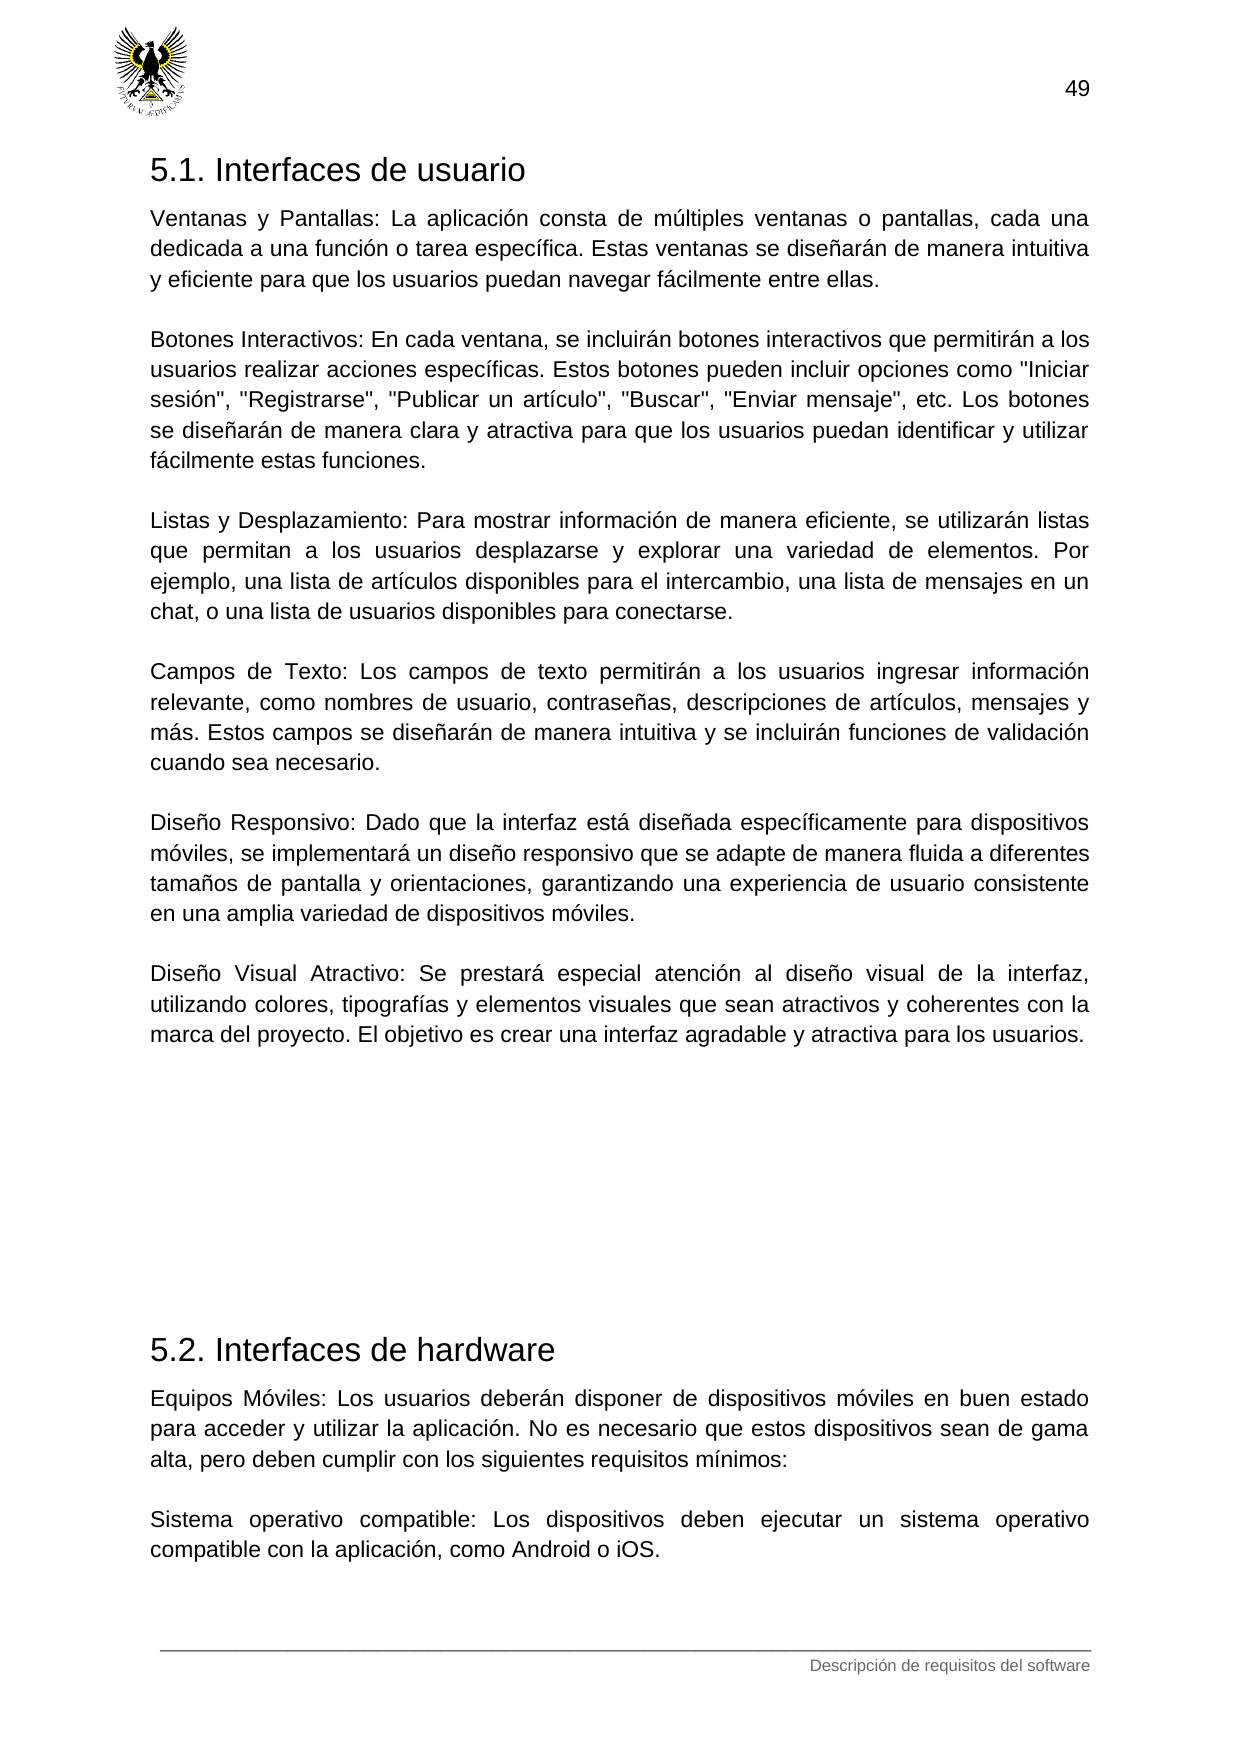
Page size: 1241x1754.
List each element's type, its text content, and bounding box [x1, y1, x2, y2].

text Equipos Móviles: Los usuarios deberán disponer de dispositivos móviles en buen estado para acceder y utilizar la aplicación. No es necesario que estos dispositivos sean de gama alta, pero deben cumplir con los siguientes requisitos mínimos: [150, 1385, 1090, 1472]
subtitle 5.2. Interfaces de hardware [150, 1330, 1090, 1368]
text Listas y Desplazamiento: Para mostrar información de manera eficiente, se utilizarán listas que permitan a los usuarios desplazarse y explorar una variedad de elementos. Por ejemplo, una lista de artículos disponibles para el intercambio, una lista de mensajes en un chat, o una lista de usuarios disponibles para conectarse. [150, 507, 1090, 624]
picture [111, 25, 190, 119]
text Diseño Responsivo: Dado que la interfaz está diseñada específicamente para dispositivos móviles, se implementará un diseño responsivo que se adapte de manera fluida a diferentes tamaños de pantalla y orientaciones, garantizando una experiencia de usuario consistente en una amplia variedad de dispositivos móviles. [150, 809, 1090, 926]
text Diseño Visual Atractivo: Se prestará especial atención al diseño visual de la interfaz, utilizando colores, tipografías y elementos visuales que sean atractivos y coherentes con la marca del proyecto. El objetivo es crear una interfaz agradable y atractiva para los usuarios. [150, 960, 1090, 1047]
text Ventanas y Pantallas: La aplicación consta de múltiples ventanas o pantallas, cada una dedicada a una función o tarea específica. Estas ventanas se diseñarán de manera intuitiva y eficiente para que los usuarios puedan navegar fácilmente entre ellas. [150, 205, 1090, 292]
text Botones Interactivos: En cada ventana, se incluirán botones interactivos que permitirán a los usuarios realizar acciones específicas. Estos botones pueden incluir opciones como "Iniciar sesión", "Registrarse", "Publicar un artículo", "Buscar", "Enviar mensaje", etc. Los botones se diseñarán de manera clara y atractiva para que los usuarios puedan identificar y utilizar fácilmente estas funciones. [150, 326, 1090, 473]
text Sistema operativo compatible: Los dispositivos deben ejecutar un sistema operativo compatible con la aplicación, como Android o iOS. [150, 1506, 1090, 1563]
subtitle 5.1. Interfaces de usuario [150, 150, 1090, 188]
text Campos de Texto: Los campos de texto permitirán a los usuarios ingresar información relevante, como nombres de usuario, contraseñas, descripciones de artículos, mensajes y más. Estos campos se diseñarán de manera intuitiva y se incluirán funciones de validación cuando sea necesario. [150, 658, 1090, 775]
